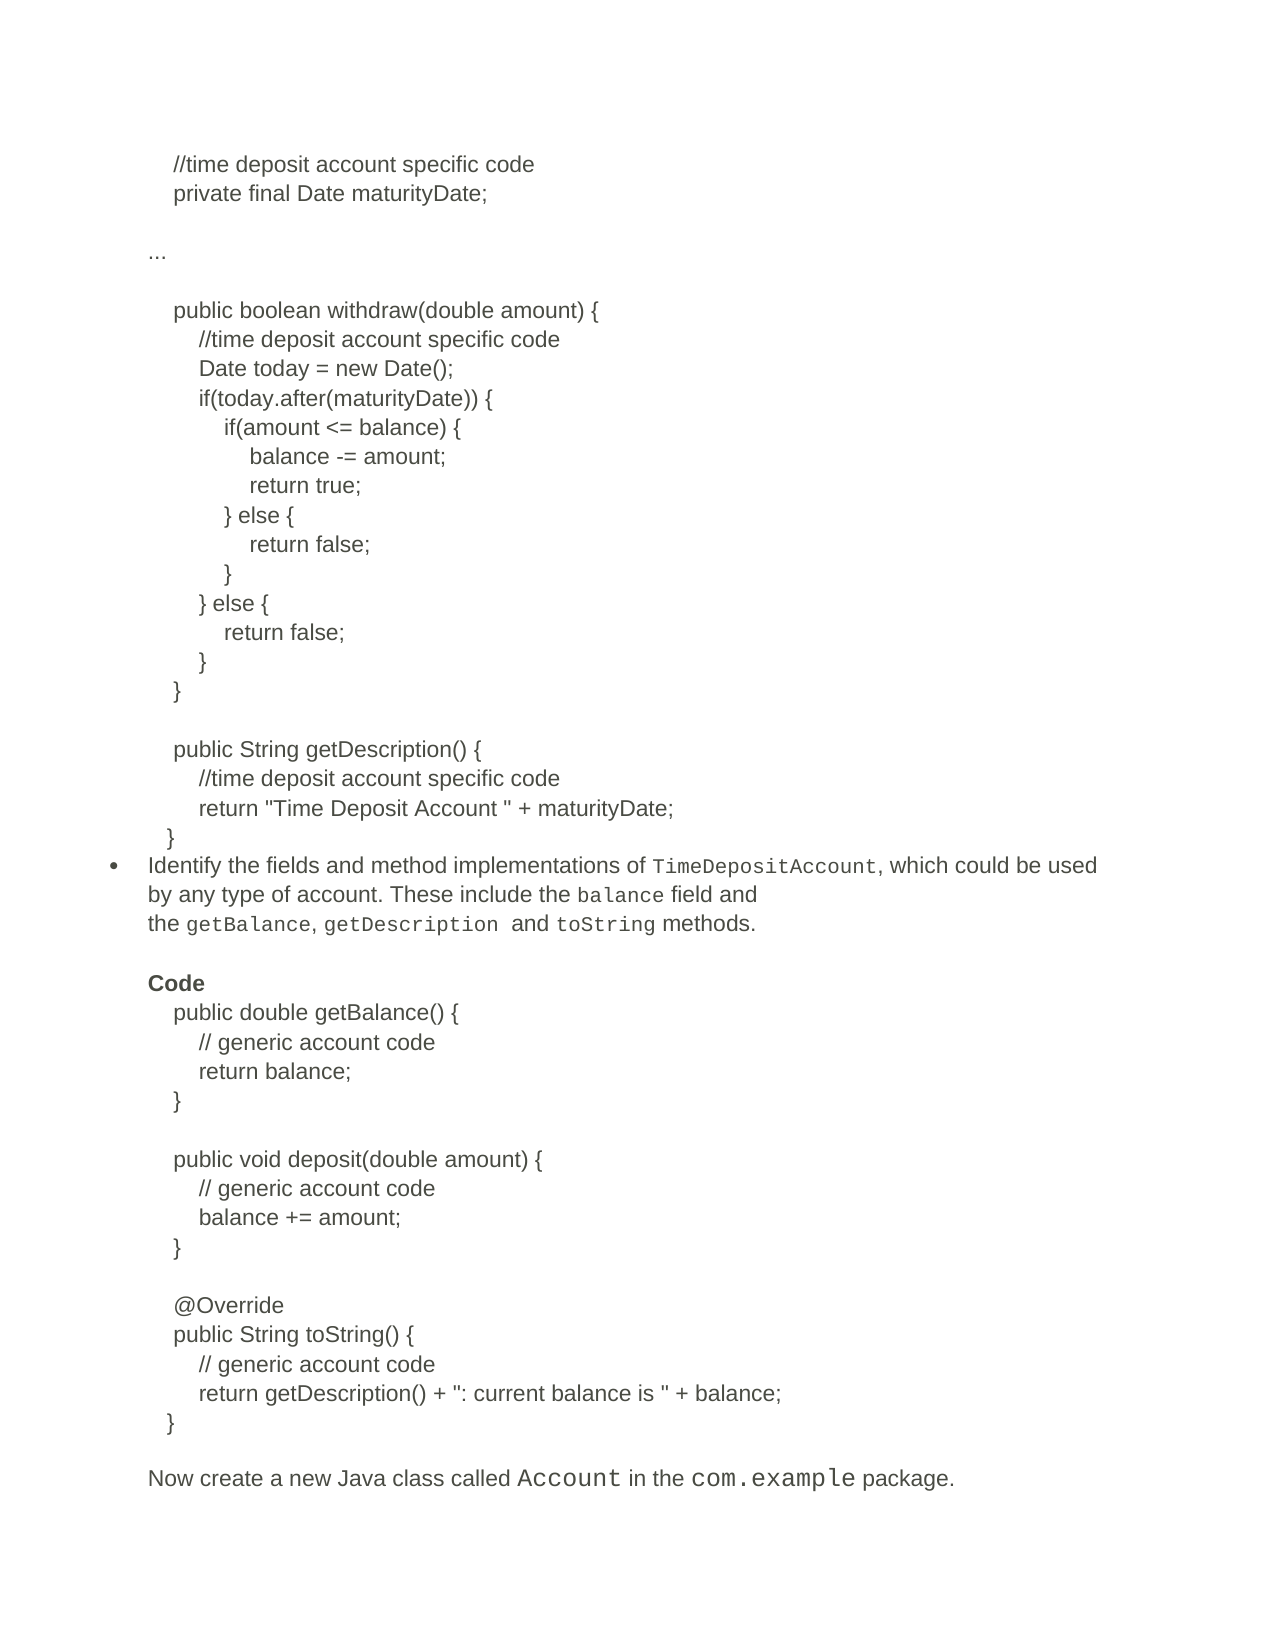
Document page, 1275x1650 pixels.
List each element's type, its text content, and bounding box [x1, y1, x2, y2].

list Identify the fields and method implementations of TimeDepositAccount, which could be used by any type of account. These include the balance field and the getBalance, getDescription and toString methods. Code public double getBalance() { // generic account code return balance; } public void deposit(double amount) { // generic account code balance += amount; } @Override public String toString() { // generic account code return getDescription() + ": current balance is " + balance; } [110, 850, 1127, 1436]
text Now create a new Java class called Account in the com.example package. [148, 1465, 1127, 1494]
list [110, 148, 1127, 850]
